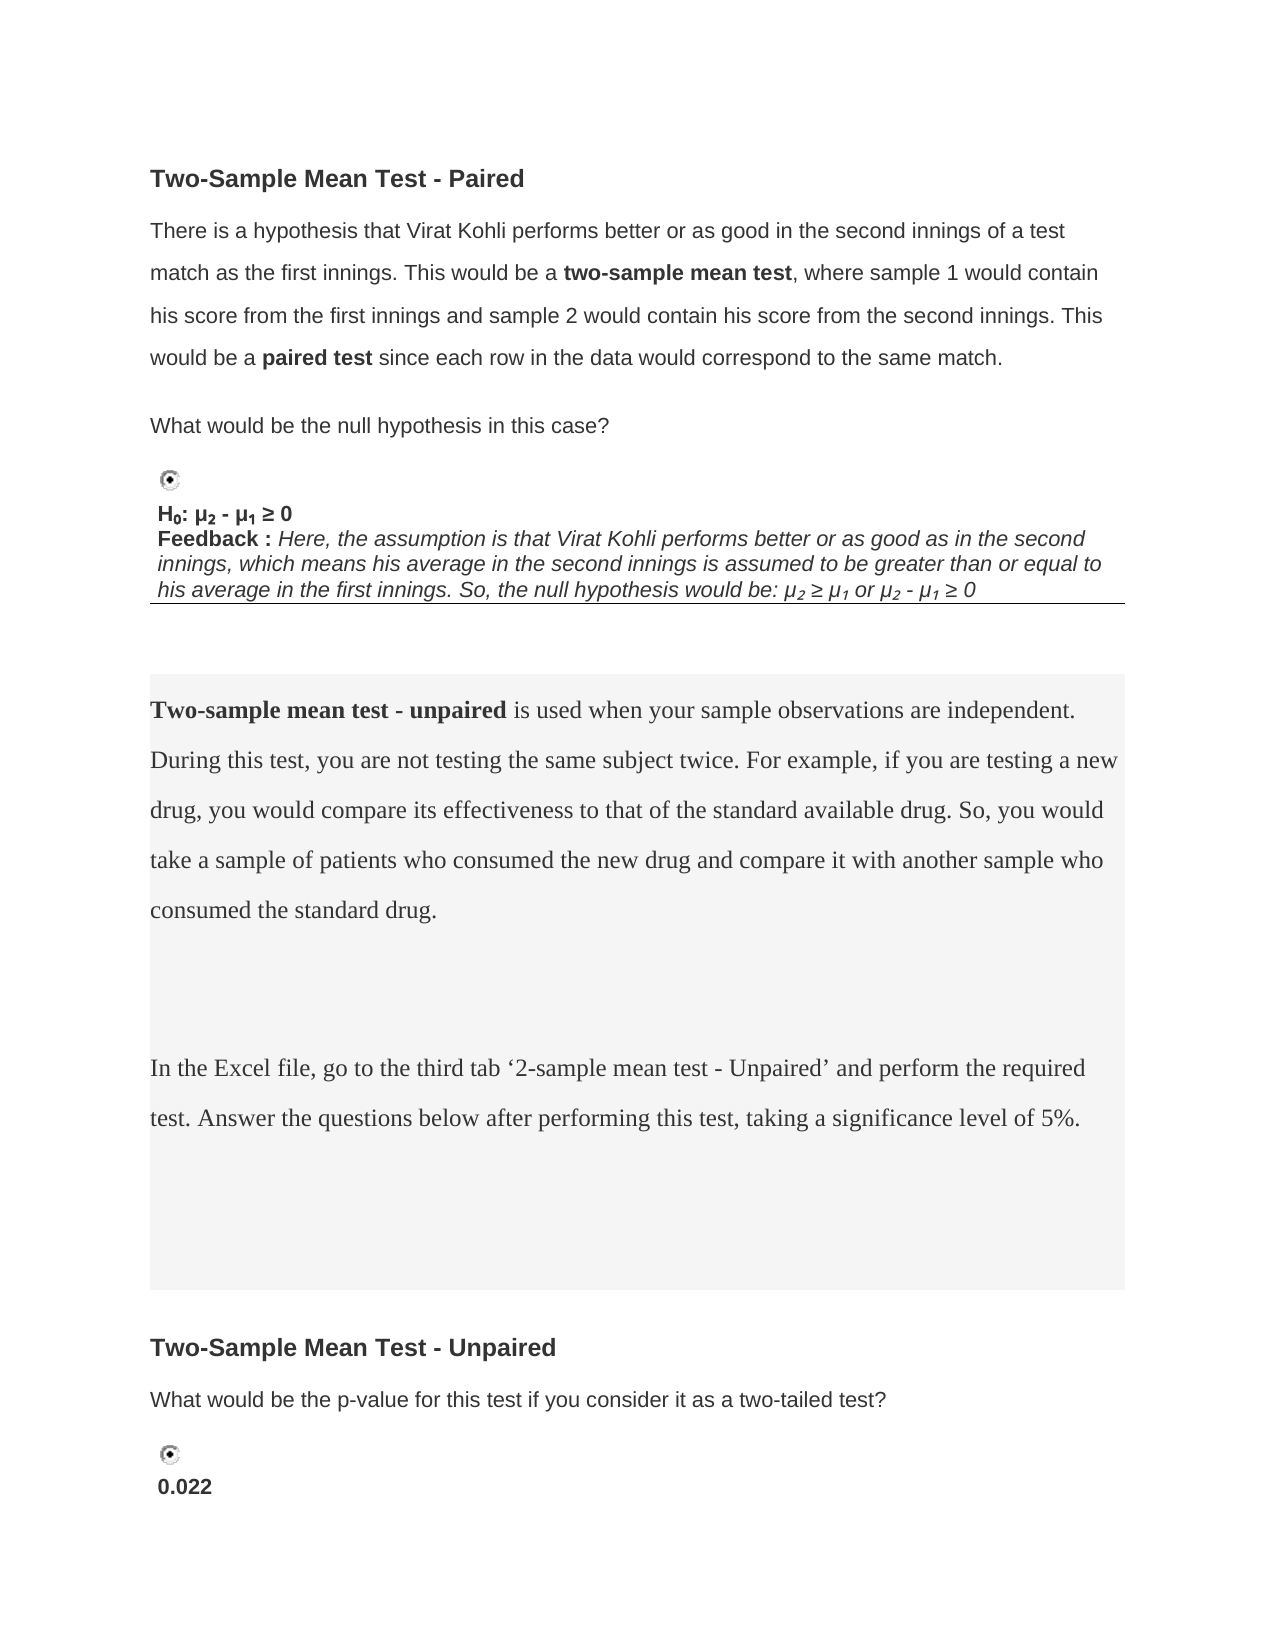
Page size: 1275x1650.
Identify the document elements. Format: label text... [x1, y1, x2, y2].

text What would be the p-value for this test if you consider it as a two-tailed test? [150, 1370, 1125, 1412]
text What would be the null hypothesis in this case? [150, 395, 1125, 438]
text H₀: μ₂ - μ₁ ≥ 0 [157, 499, 1125, 526]
text Two-Sample Mean Test - Paired [150, 150, 1125, 192]
text Two-Sample Mean Test - Unpaired [150, 1319, 1125, 1362]
text There is a hypothesis that Virat Kohli performs better or as good in the second innings of a test match as the first innings. This would be a two-sample mean test, where sample 1 would contain his score from the first innings and sample 2 would contain his score from the second innings. This would be a paired test since each row in the data would correspond to the same match. [150, 200, 1125, 370]
text Two-sample mean test - unpaired is used when your sample observations are independent. During this test, you are not testing the same subject twice. For example, if you are testing a new drug, you would compare its effectiveness to that of the standard available drug. So, you would take a sample of patients who consumed the new drug and compare it with another sample who consumed the standard drug. [150, 674, 1125, 924]
text Feedback : Here, the assumption is that Virat Kohli performs better or as good as in the second innings, which means his average in the second innings is assumed to be greater than or equal to his average in the first innings. So, the null hypothesis would be: μ₂ ≥ μ₁ or μ₂ - μ₁ ≥ 0 [157, 526, 1125, 603]
text In the Excel file, go to the third tab ‘2-sample mean test - Unpaired’ and perform the required test. Answer the questions below after performing this test, taking a significance level of 5%. [150, 1032, 1125, 1132]
text 0.022 [157, 1474, 1125, 1499]
